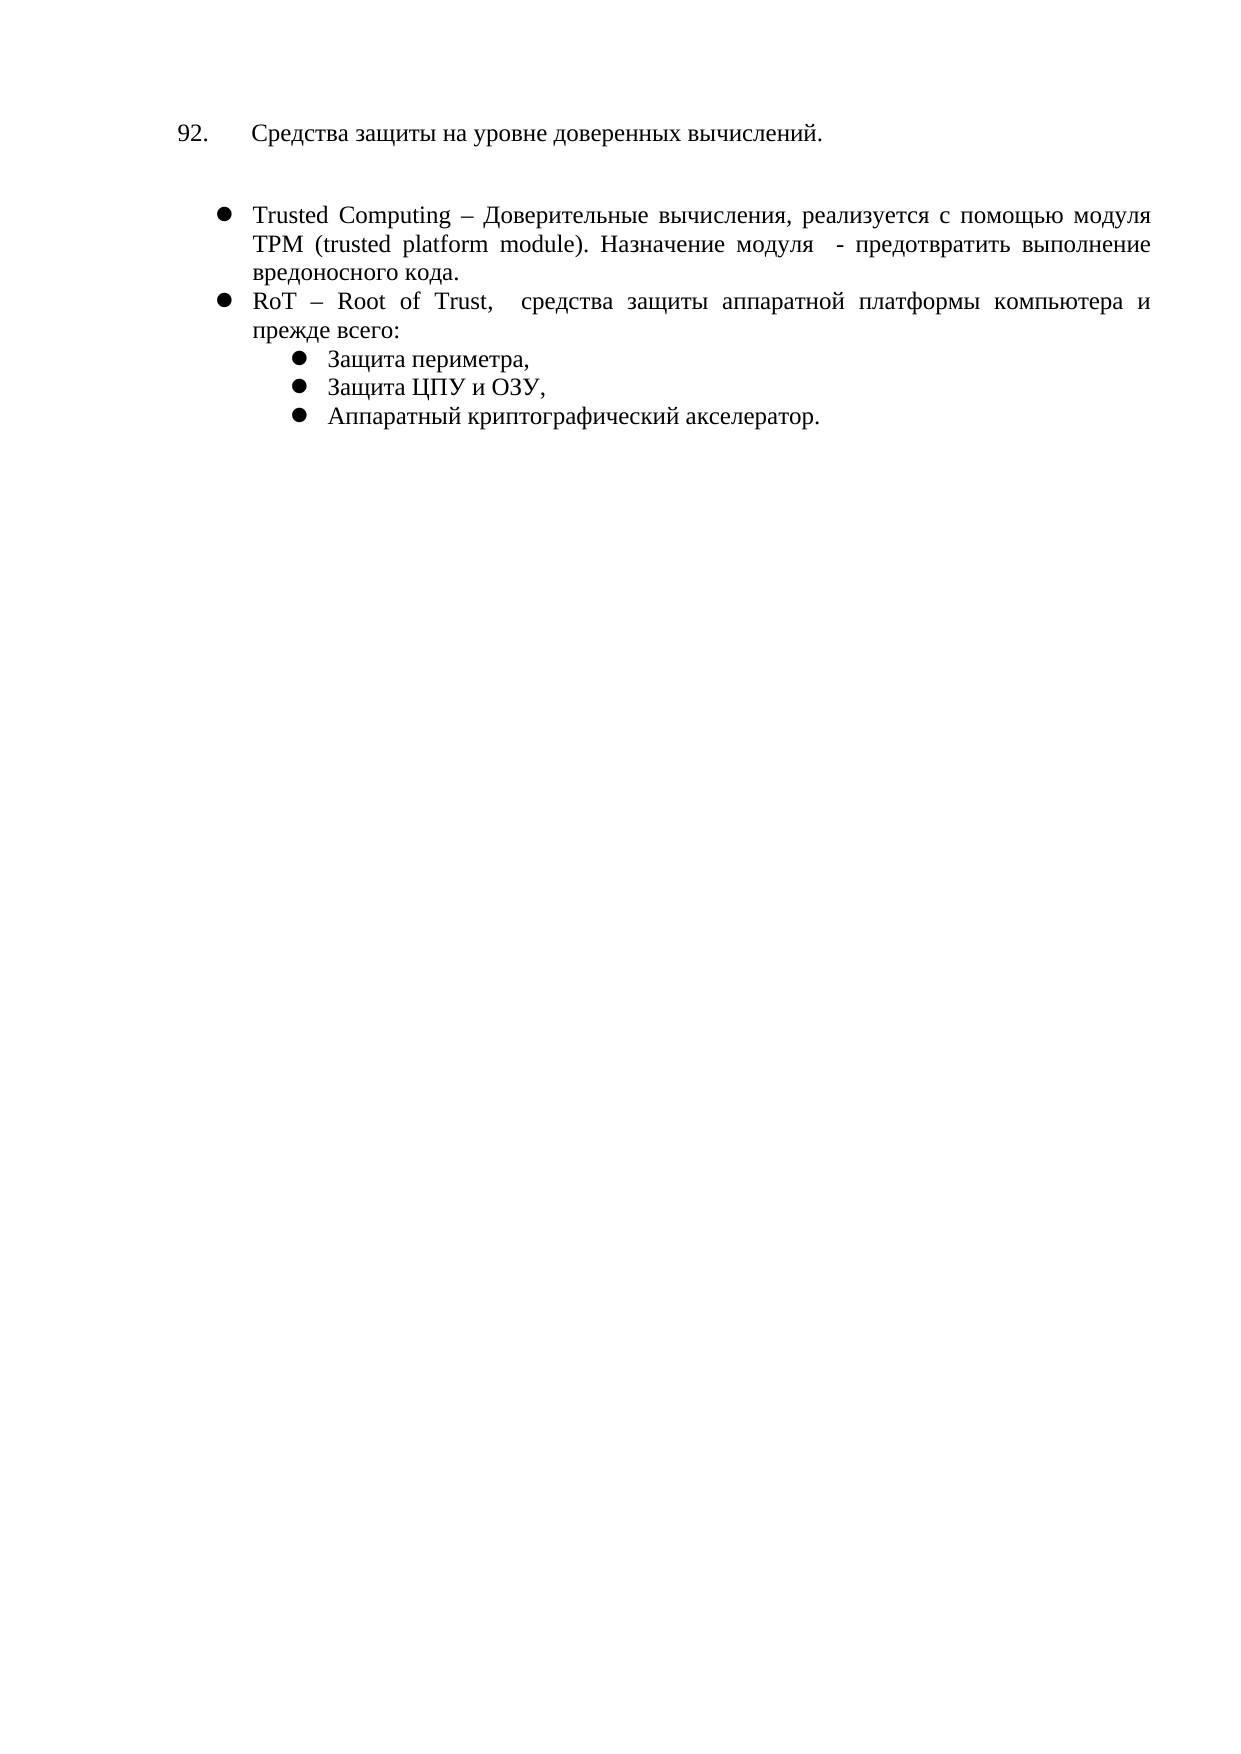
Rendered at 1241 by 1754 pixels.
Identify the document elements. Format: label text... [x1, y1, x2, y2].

list Trusted Computing – Доверительные вычисления, реализуется с помощью модуля TPM (trusted platform module). Назначение модуля - предотвратить выполнение вредоносного кода. [215, 200, 1152, 286]
list Защита периметра, [290, 344, 1152, 372]
list RoT – Root of Trust, средства защиты аппаратной платформы компьютера и прежде всего: [215, 286, 1152, 344]
list Средства защиты на уровне доверенных вычислений. [177, 118, 1152, 147]
list Аппаратный криптографический акселератор. [290, 401, 1152, 430]
list Защита ЦПУ и ОЗУ, [290, 372, 1152, 401]
